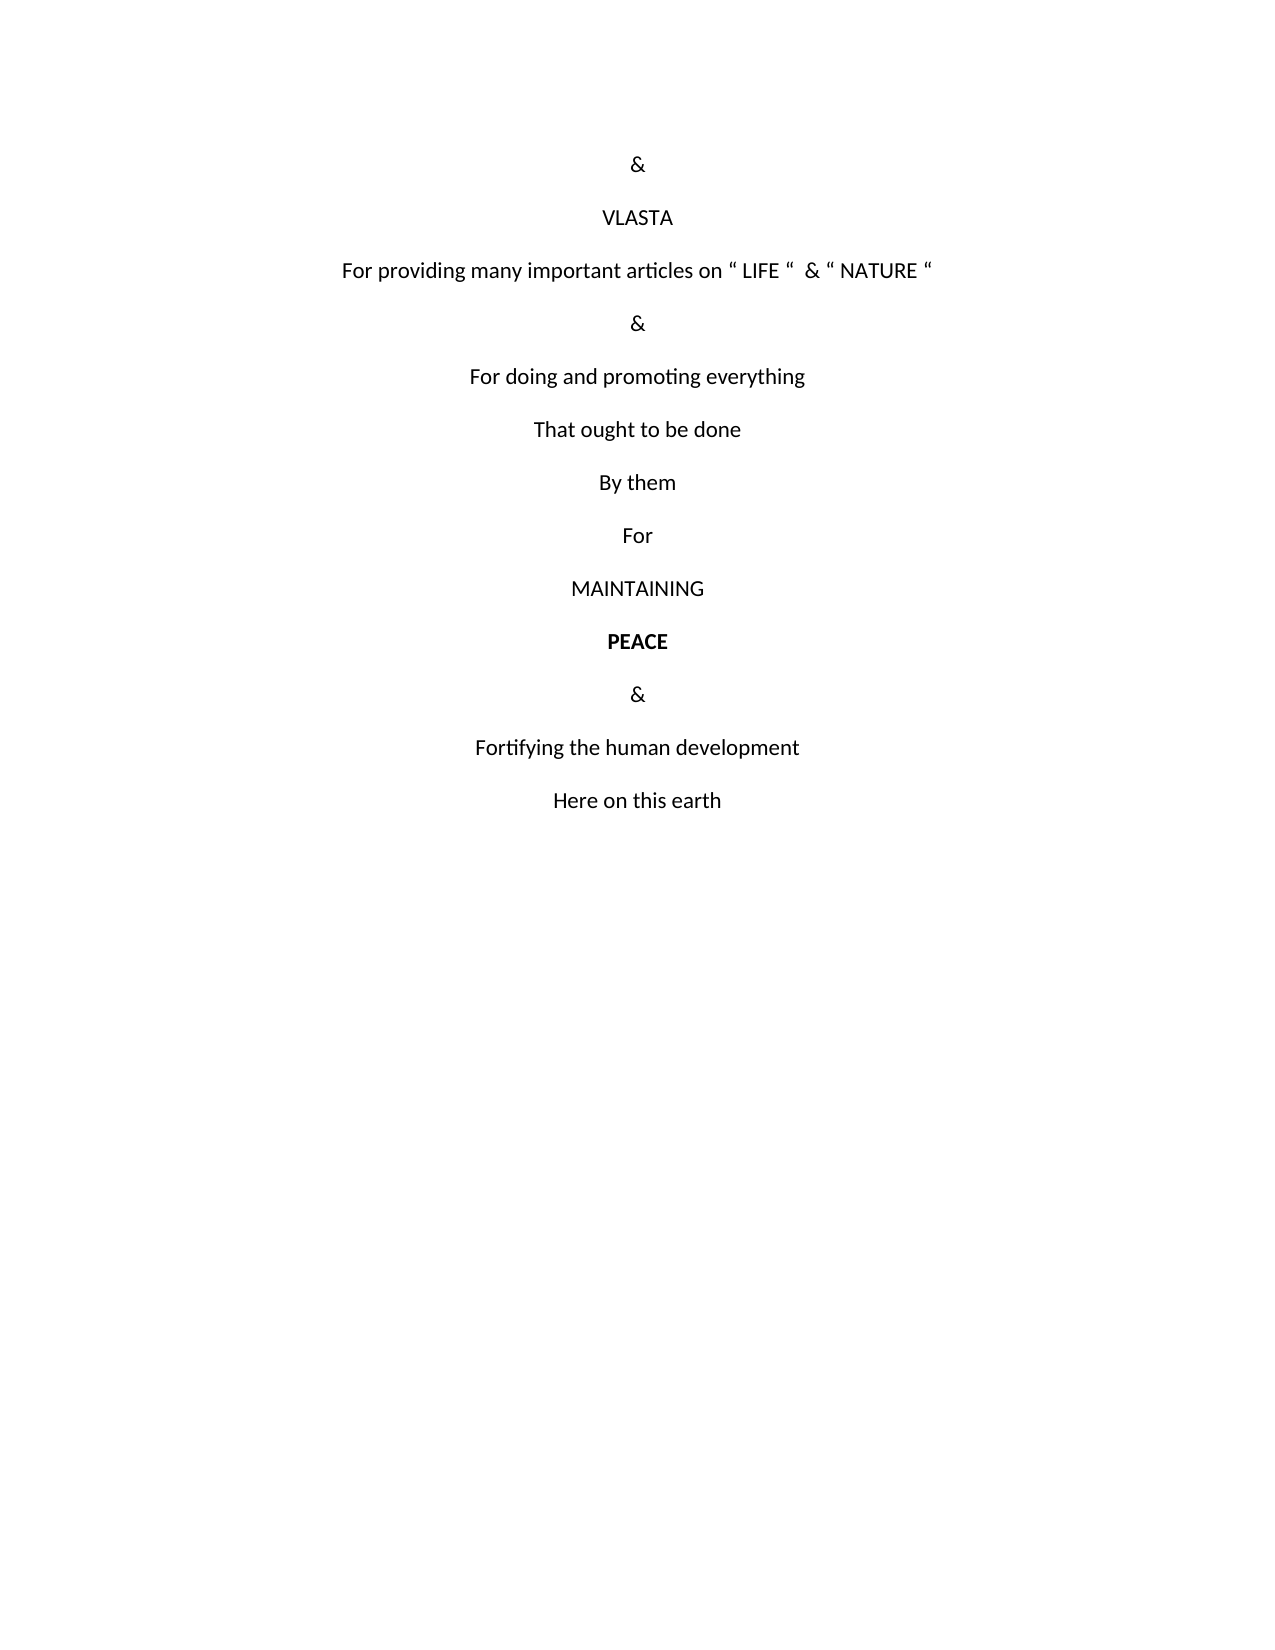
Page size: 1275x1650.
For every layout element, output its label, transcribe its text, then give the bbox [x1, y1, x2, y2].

text By them [150, 468, 1125, 496]
text PEACE [150, 627, 1125, 655]
text MAINTAINING [150, 574, 1125, 602]
text VLASTA [150, 203, 1125, 231]
text For doing and promoting everything [150, 362, 1125, 390]
text For [150, 521, 1125, 549]
text For providing many important articles on “ LIFE “ & “ NATURE “ [150, 256, 1125, 284]
text Here on this earth [150, 786, 1125, 814]
text & [150, 309, 1125, 337]
text Fortifying the human development [150, 733, 1125, 761]
text That ought to be done [150, 415, 1125, 443]
text & [150, 150, 1125, 178]
text & [150, 680, 1125, 708]
